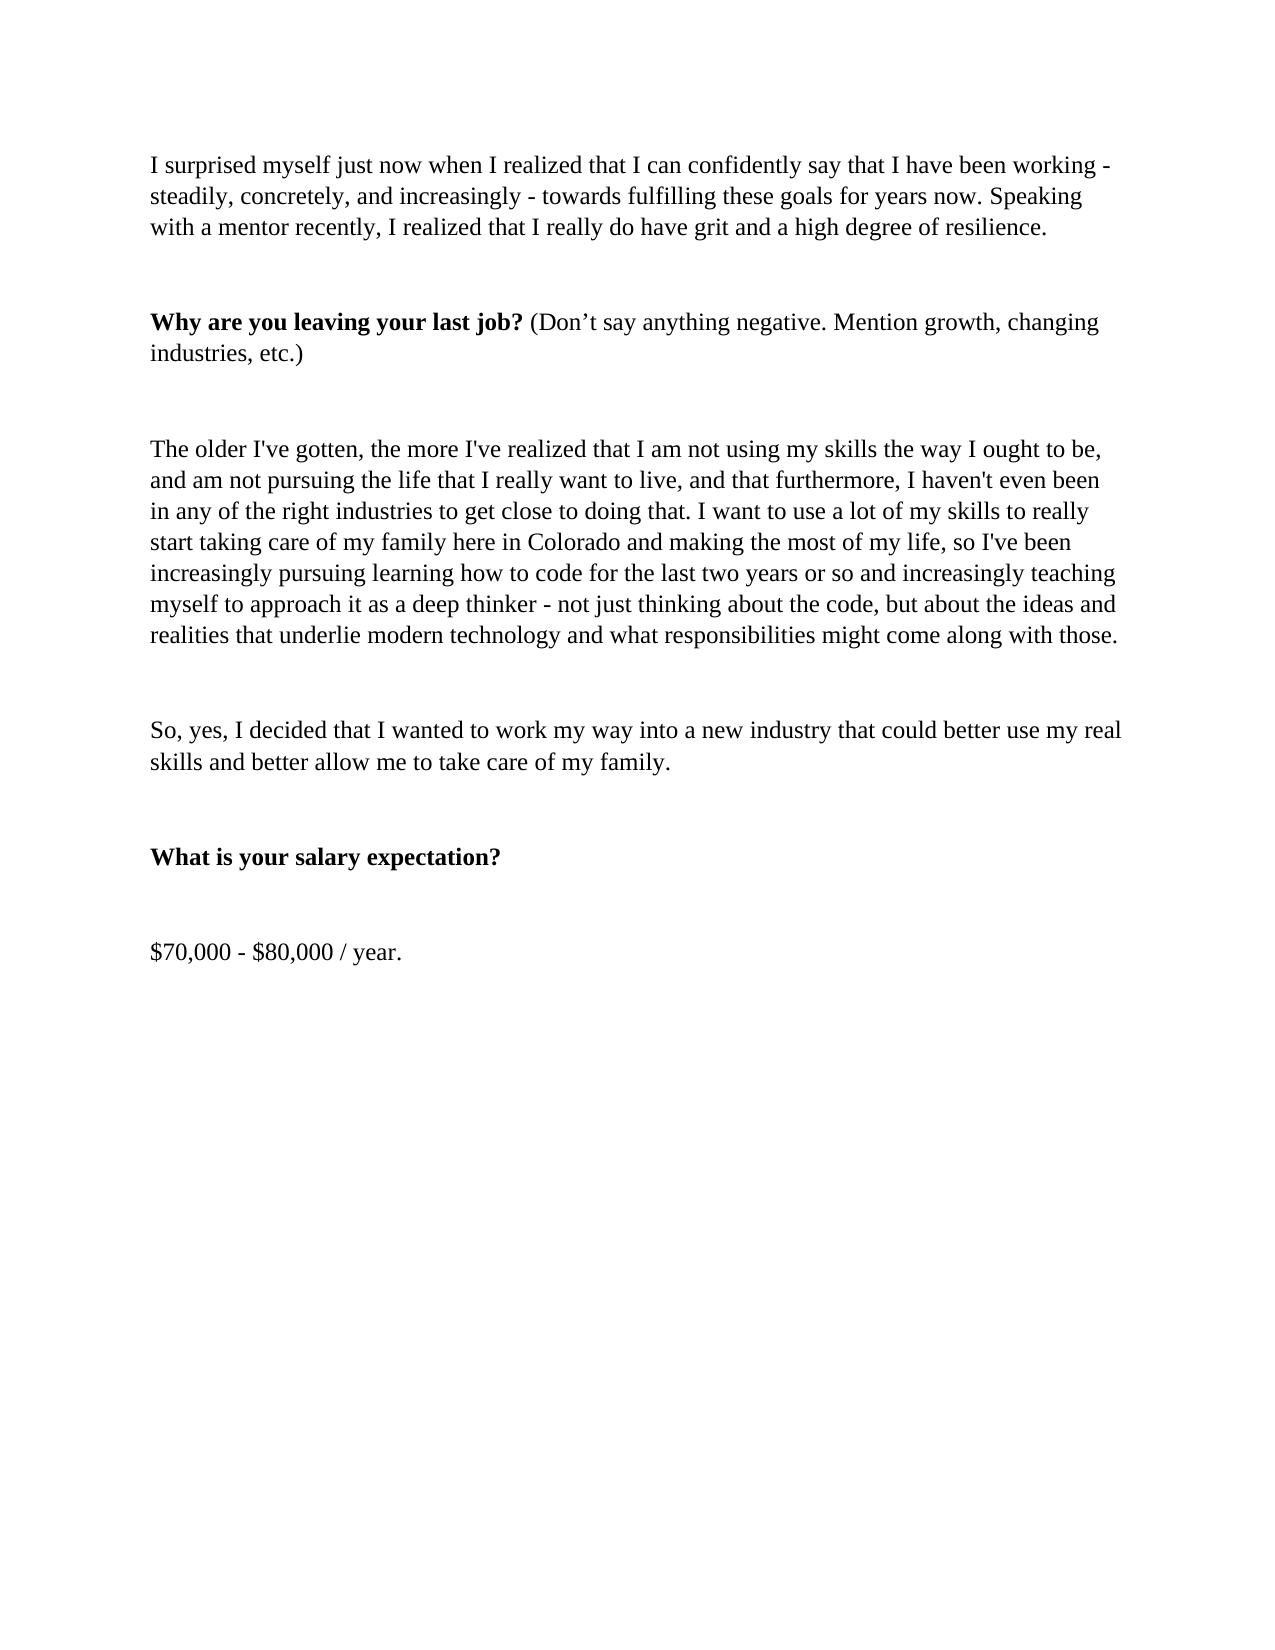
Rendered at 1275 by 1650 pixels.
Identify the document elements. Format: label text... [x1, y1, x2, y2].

text The older I've gotten, the more I've realized that I am not using my skills the way I ought to be, and am not pursuing the life that I really want to live, and that furthermore, I haven't even been in any of the right industries to get close to doing that. I want to use a lot of my skills to really start taking care of my family here in Colorado and making the most of my life, so I've been increasingly pursuing learning how to code for the last two years or so and increasingly teaching myself to approach it as a deep thinker - not just thinking about the code, but about the ideas and realities that underlie modern technology and what responsibilities might come along with those. [150, 434, 1125, 649]
text What is your salary expectation? [150, 842, 1125, 871]
text I surprised myself just now when I realized that I can confidently say that I have been working - steadily, concretely, and increasingly - towards fulfilling these goals for years now. Speaking with a mentor recently, I realized that I really do have grit and a high degree of resilience. [150, 150, 1125, 241]
text $70,000 - $80,000 / year. [150, 937, 1125, 966]
text Why are you leaving your last job? (Don’t say anything negative. Mention growth, changing industries, etc.) [150, 307, 1125, 367]
text So, yes, I decided that I wanted to work my way into a new industry that could better use my real skills and better allow me to take care of my family. [150, 716, 1125, 775]
